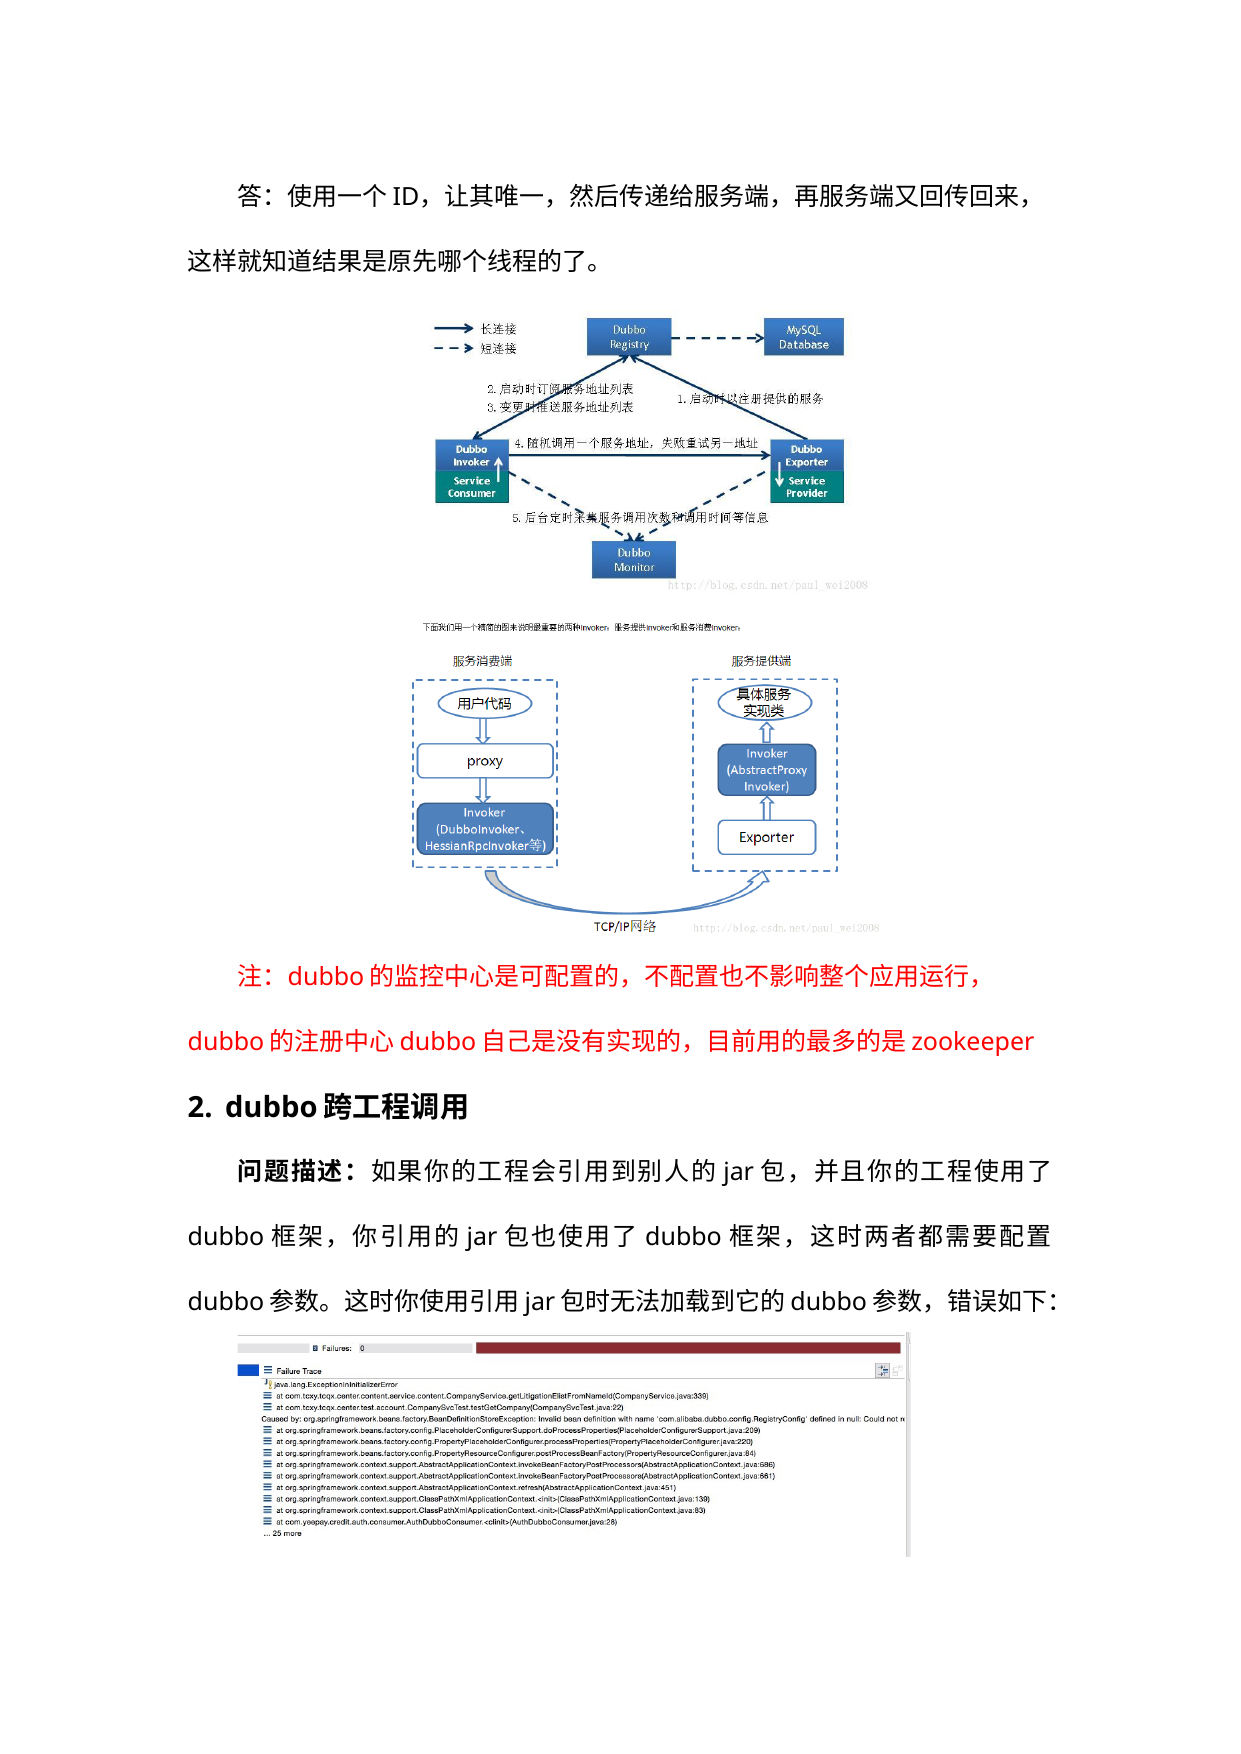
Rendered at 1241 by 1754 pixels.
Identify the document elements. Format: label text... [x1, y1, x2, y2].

picture [237, 1332, 911, 1557]
text 注：dubbo的监控中心是可配置的，不配置也不影响整个应用运行，dubbo的注册中心dubbo自己是没有实现的，目前用的最多的是zookeeper [187, 942, 1053, 1072]
list 问题描述：如果你的工程会引用到别人的jar包，并且你的工程使用了dubbo框架，你引用的jar包也使用了dubbo框架，这时两者都需要配置dubbo参数。这时你使用引用jar包时无法加载到它的dubbo参数，错误如下： [187, 1137, 1053, 1332]
picture [404, 617, 886, 939]
picture [415, 292, 875, 597]
text 答：使用一个ID，让其唯一，然后传递给服务端，再服务端又回传回来，这样就知道结果是原先哪个线程的了。 [187, 162, 1053, 292]
list dubbo跨工程调用 [187, 1072, 1053, 1137]
